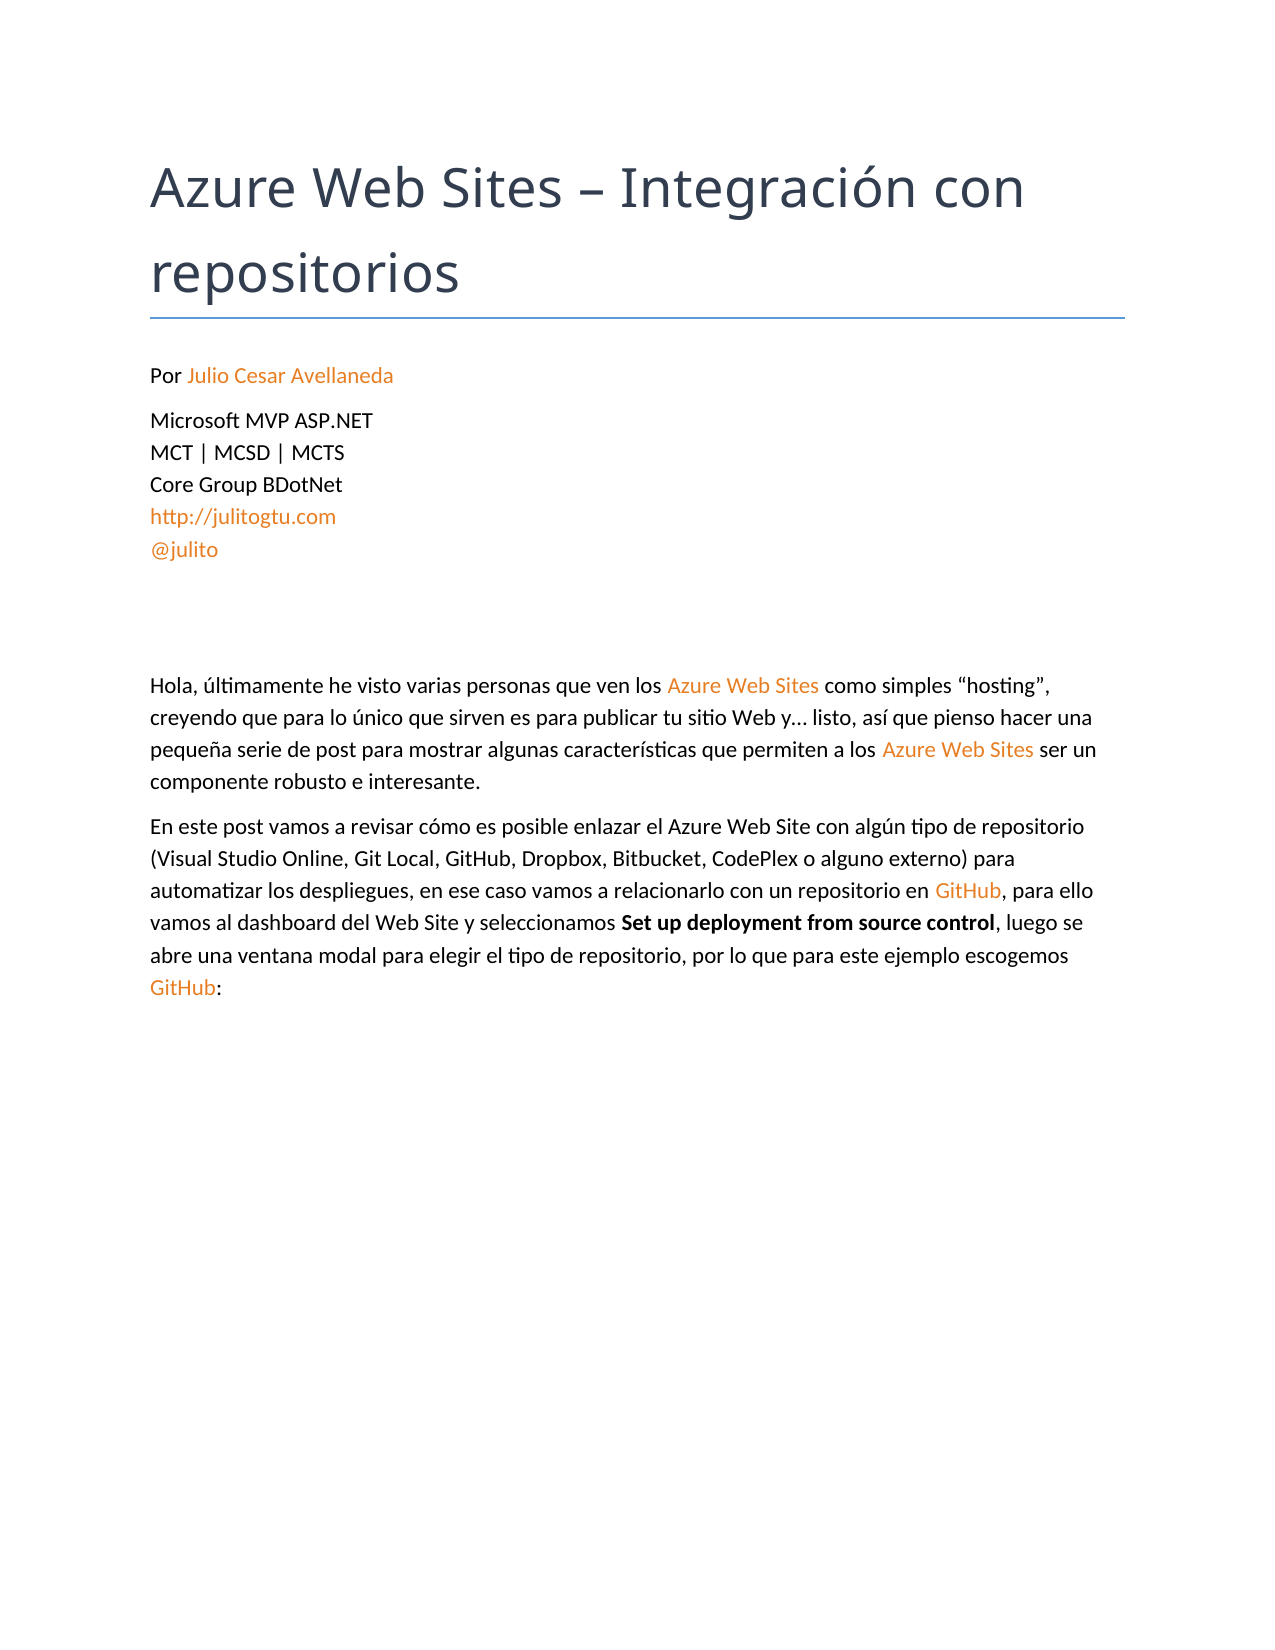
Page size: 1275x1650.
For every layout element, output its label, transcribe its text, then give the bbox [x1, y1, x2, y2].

text Por Julio Cesar Avellaneda [150, 361, 1125, 389]
text Hola, últimamente he visto varias personas que ven los Azure Web Sites como simples “hosting”, creyendo que para lo único que sirven es para publicar tu sitio Web y… listo, así que pienso hacer una pequeña serie de post para mostrar algunas características que permiten a los Azure Web Sites ser un componente robusto e interesante. [150, 671, 1125, 795]
text En este post vamos a revisar cómo es posible enlazar el Azure Web Site con algún tipo de repositorio (Visual Studio Online, Git Local, GitHub, Dropbox, Bitbucket, CodePlex o alguno externo) para automatizar los despliegues, en ese caso vamos a relacionarlo con un repositorio en GitHub, para ello vamos al dashboard del Web Site y seleccionamos Set up deployment from source control, luego se abre una ventana modal para elegir el tipo de repositorio, por lo que para este ejemplo escogemos GitHub: [150, 812, 1125, 1001]
text Microsoft MVP ASP.NET MCT | MCSD | MCTS Core Group BDotNet http://julitogtu.com @julito [150, 406, 1125, 563]
